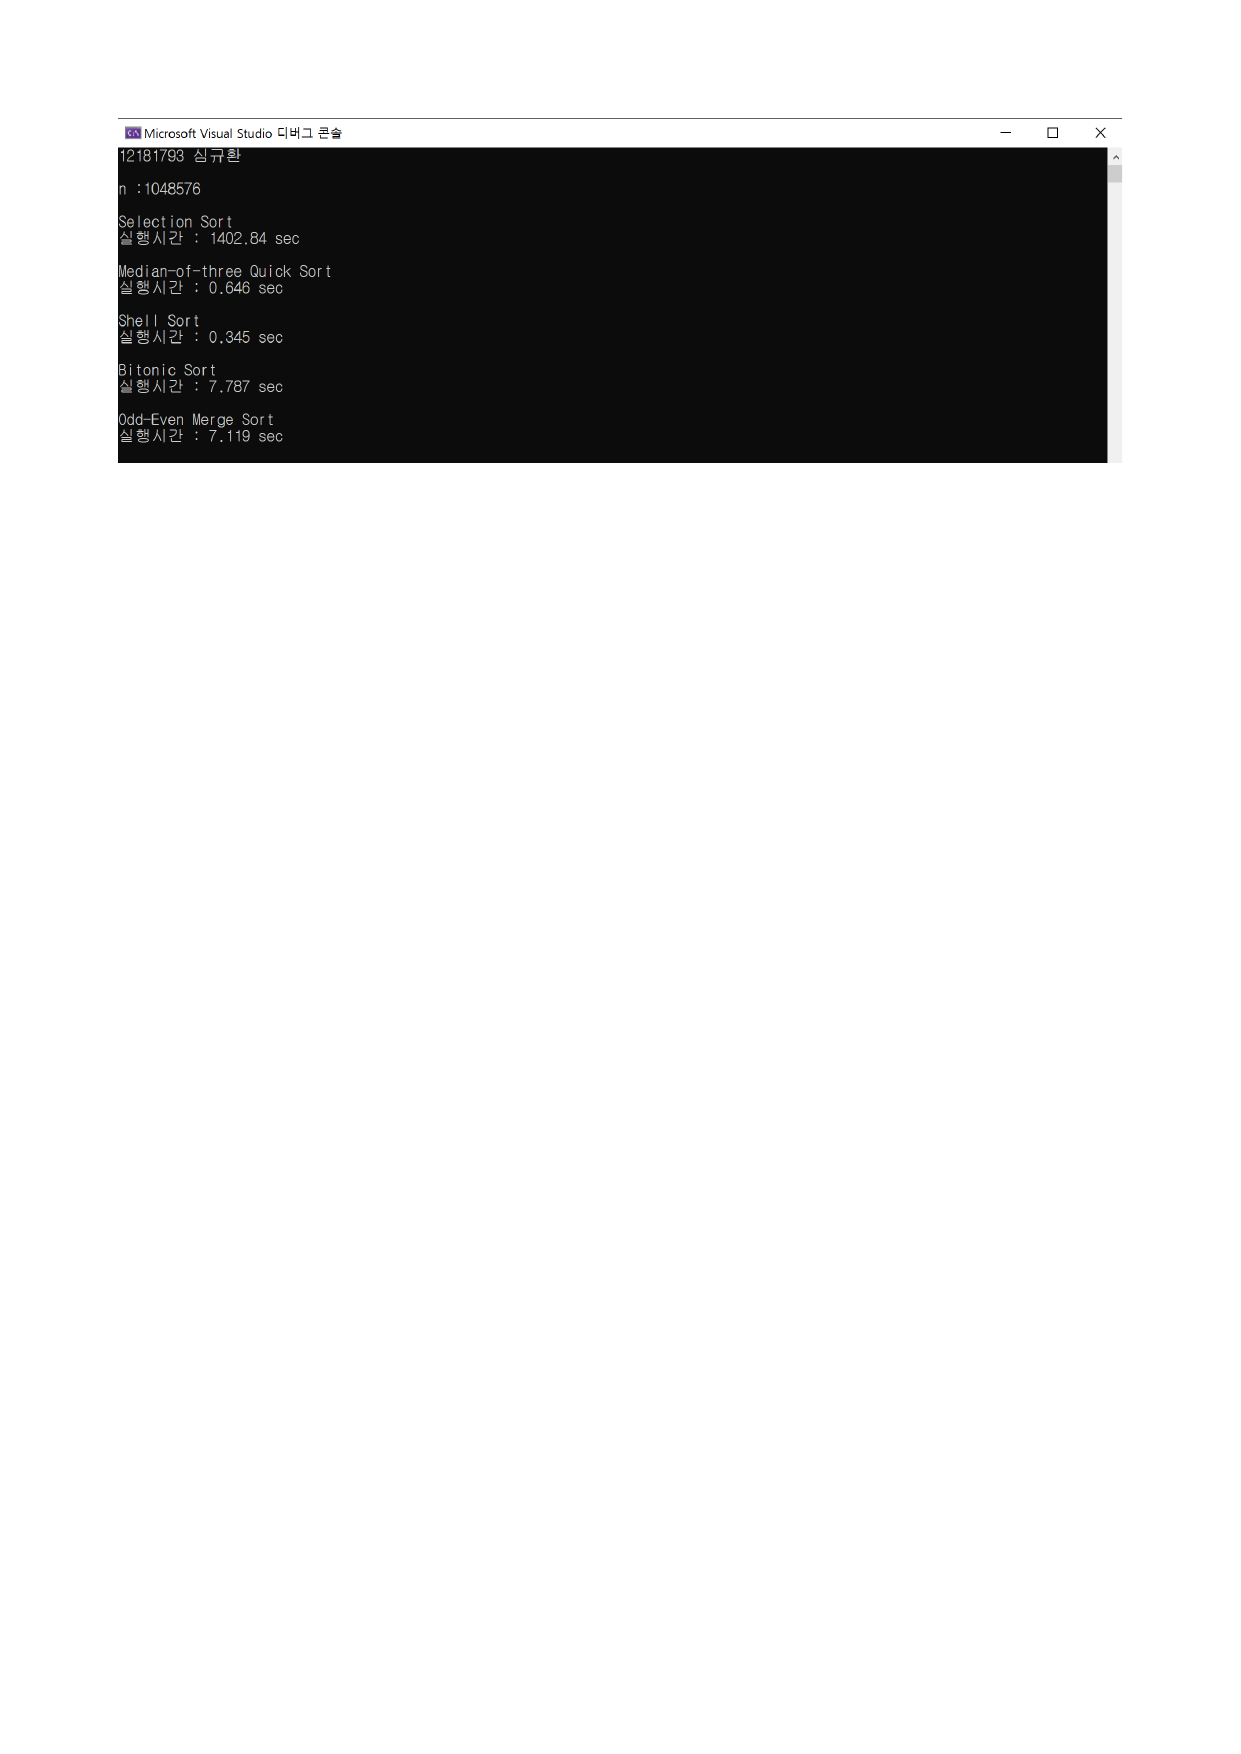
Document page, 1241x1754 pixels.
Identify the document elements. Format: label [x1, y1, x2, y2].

picture [118, 118, 1123, 463]
